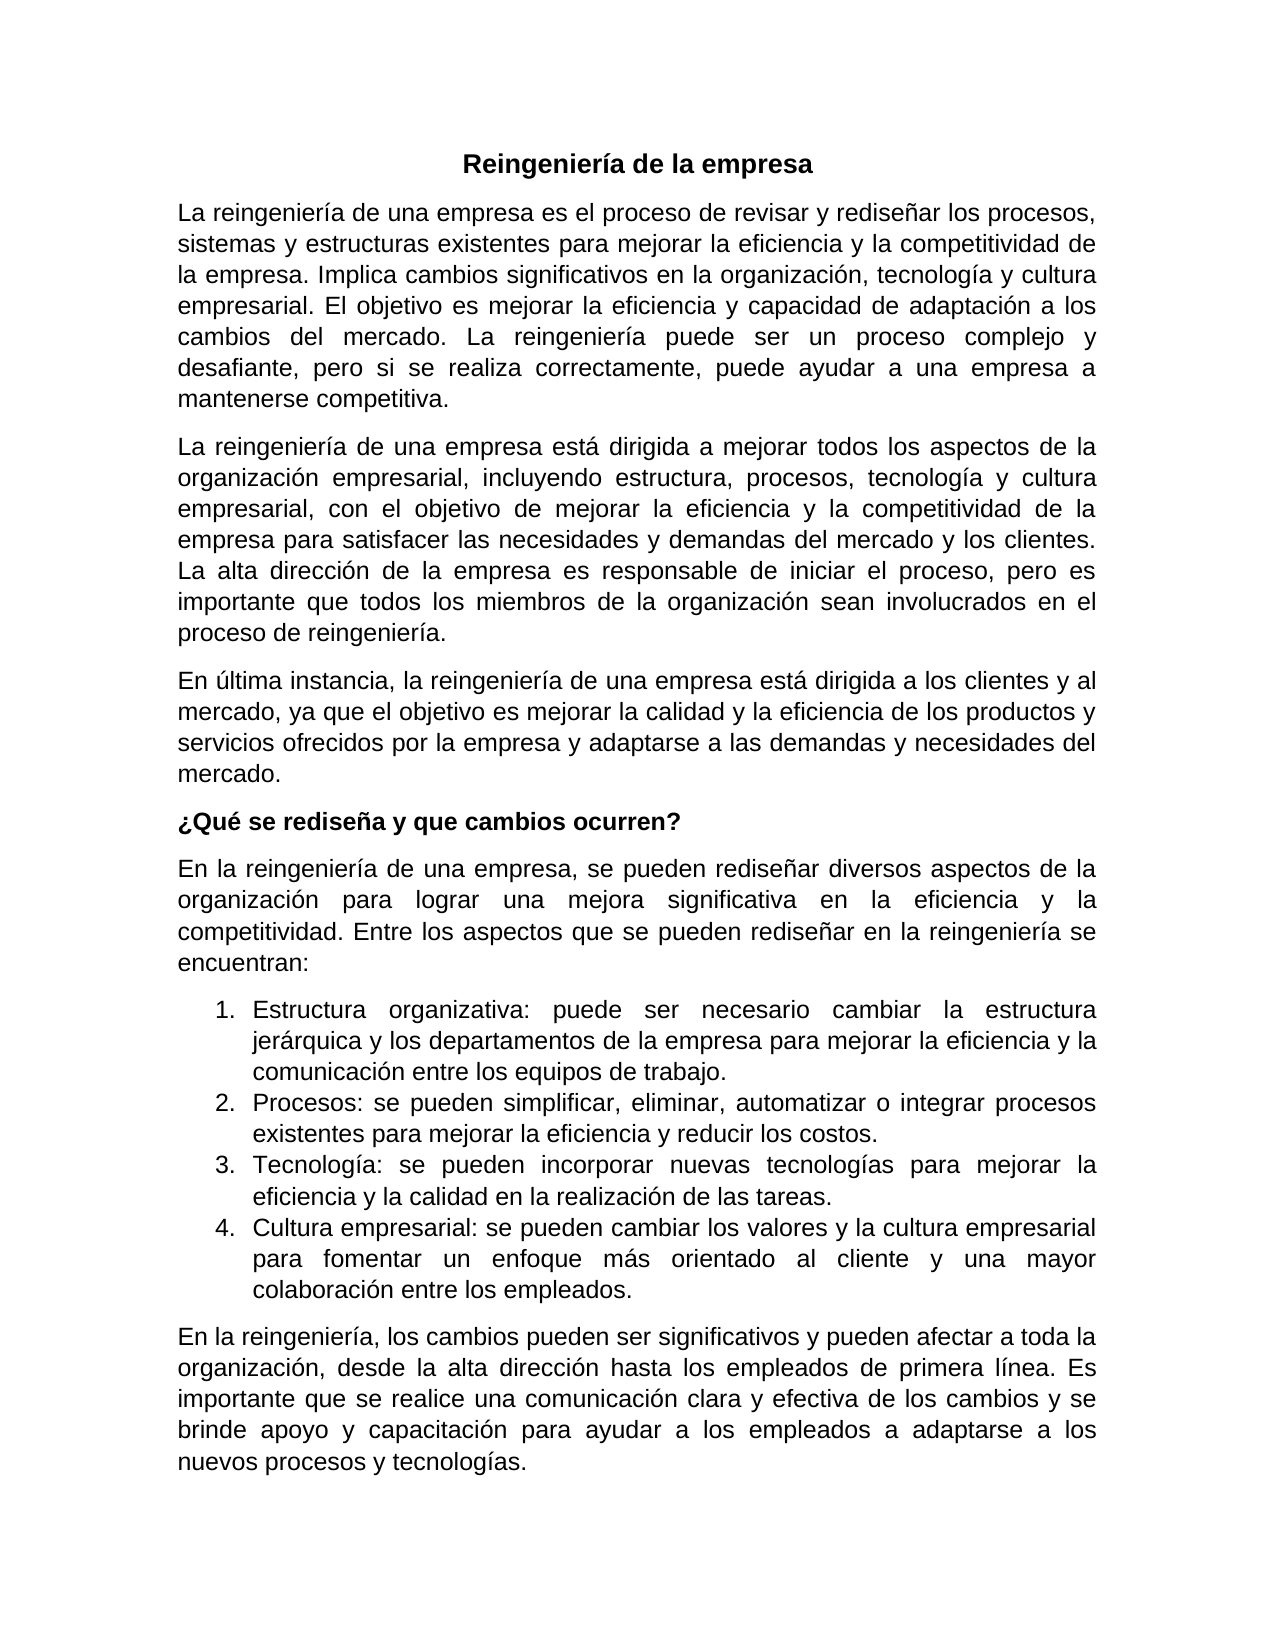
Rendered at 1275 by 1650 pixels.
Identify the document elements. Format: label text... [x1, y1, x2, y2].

text ¿Qué se rediseña y que cambios ocurren? [177, 807, 1098, 836]
text Reingeniería de la empresa [177, 148, 1098, 179]
list Procesos: se pueden simplificar, eliminar, automatizar o integrar procesos existentes para mejorar la eficiencia y reducir los costos. [215, 1088, 1098, 1148]
text En la reingeniería de una empresa, se pueden rediseñar diversos aspectos de la organización para lograr una mejora significativa en la eficiencia y la competitividad. Entre los aspectos que se pueden rediseñar en la reingeniería se encuentran: [177, 854, 1098, 976]
text En la reingeniería, los cambios pueden ser significativos y pueden afectar a toda la organización, desde la alta dirección hasta los empleados de primera línea. Es importante que se realice una comunicación clara y efectiva de los cambios y se brinde apoyo y capacitación para ayudar a los empleados a adaptarse a los nuevos procesos y tecnologías. [177, 1322, 1098, 1475]
list Tecnología: se pueden incorporar nuevas tecnologías para mejorar la eficiencia y la calidad en la realización de las tareas. [215, 1151, 1098, 1210]
text En última instancia, la reingeniería de una empresa está dirigida a los clientes y al mercado, ya que el objetivo es mejorar la calidad y la eficiencia de los productos y servicios ofrecidos por la empresa y adaptarse a las demandas y necesidades del mercado. [177, 666, 1098, 788]
text La reingeniería de una empresa está dirigida a mejorar todos los aspectos de la organización empresarial, incluyendo estructura, procesos, tecnología y cultura empresarial, con el objetivo de mejorar la eficiencia y la competitividad de la empresa para satisfacer las necesidades y demandas del mercado y los clientes. La alta dirección de la empresa es responsable de iniciar el proceso, pero es importante que todos los miembros de la organización sean involucrados en el proceso de reingeniería. [177, 432, 1098, 647]
list Cultura empresarial: se pueden cambiar los valores y la cultura empresarial para fomentar un enfoque más orientado al cliente y una mayor colaboración entre los empleados. [215, 1213, 1098, 1303]
list Estructura organizativa: puede ser necesario cambiar la estructura jerárquica y los departamentos de la empresa para mejorar la eficiencia y la comunicación entre los equipos de trabajo. [215, 995, 1098, 1086]
text La reingeniería de una empresa es el proceso de revisar y rediseñar los procesos, sistemas y estructuras existentes para mejorar la eficiencia y la competitividad de la empresa. Implica cambios significativos en la organización, tecnología y cultura empresarial. El objetivo es mejorar la eficiencia y capacidad de adaptación a los cambios del mercado. La reingeniería puede ser un proceso complejo y desafiante, pero si se realiza correctamente, puede ayudar a una empresa a mantenerse competitiva. [177, 198, 1098, 413]
